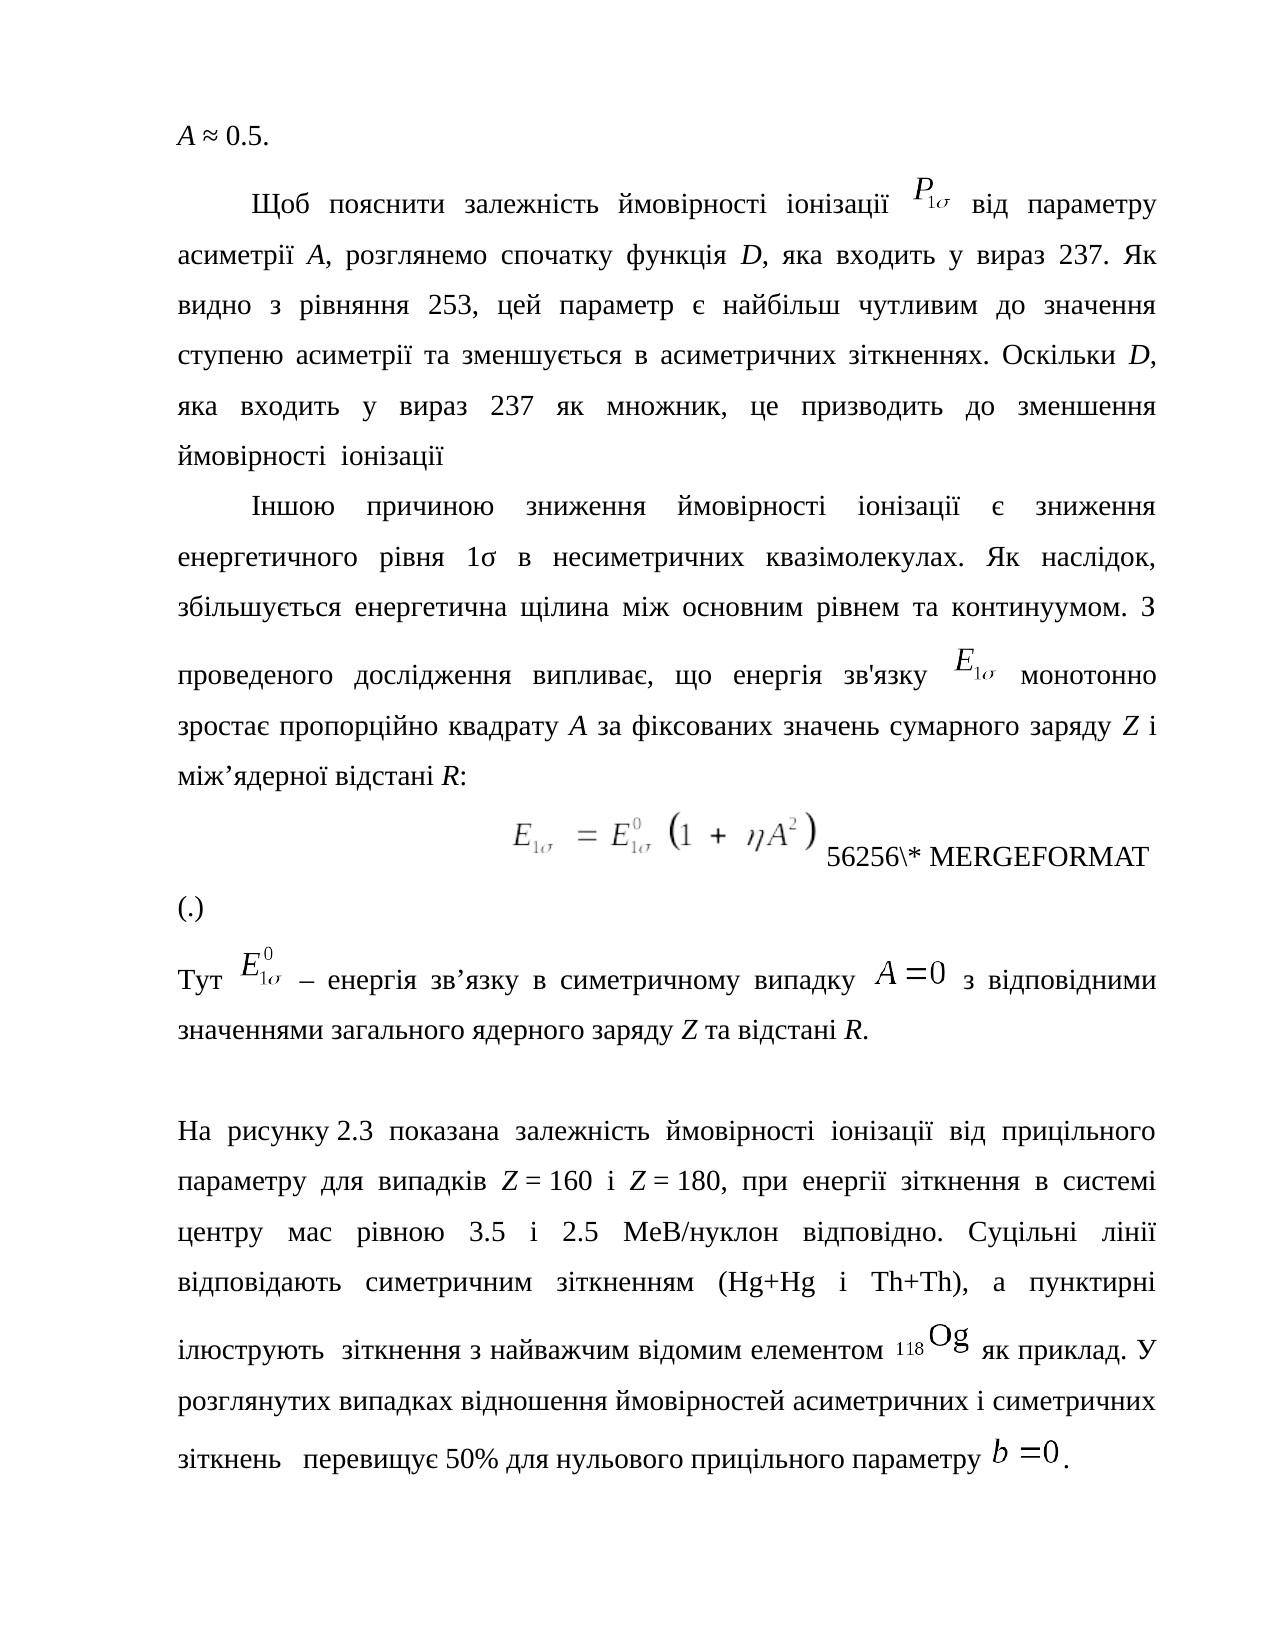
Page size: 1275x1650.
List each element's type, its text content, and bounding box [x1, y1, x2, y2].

text На рисунку 2.3 показана залежність ймовірності іонізації від прицільного параметру для випадків Z = 160 і Z = 180, при енергії зіткнення в системі центру мас рівною 3.5 і 2.5 МеВ/нуклон відповідно. Суцільні лінії відповідають симетричним зіткненням (Hg+Hg і Th+Th), а пунктирні ілюструють зіткнення з найважчим відомим елементом як приклад. У розглянутих випадках відношення ймовірностей асиметричних і симетричних зіткнень перевищує 50% для нульового прицільного параметру . [177, 1113, 1157, 1475]
text Щоб пояснити залежність ймовірності іонізації від параметру асиметрії A, розглянемо спочатку функція D, яка входить у вираз . Як видно з рівняння , цей параметр є найбільш чутливим до значення ступеню асиметрії та зменшується в асиметричних зіткненнях. Оскільки D, яка входить у вираз як множник, це призводить до зменшення ймовірності іонізації [177, 168, 1157, 472]
text Іншою причиною зниження ймовірності іонізації є зниження енергетичного рівня 1σ в несиметричних квазімолекулах. Як наслідок, збільшується енергетична щілина між основним рівнем та континуумом. З проведеного дослідження випливає, що енергія зв'язку монотонно зростає пропорційно квадрату А за фіксованих значень сумарного заряду Z і між’ядерної відстані R: [177, 488, 1157, 791]
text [177, 118, 1157, 152]
text Тут – енергія зв’язку в симетричному випадку з відповідними значеннями загального ядерного заряду Z та відстані R. [177, 939, 1157, 1046]
